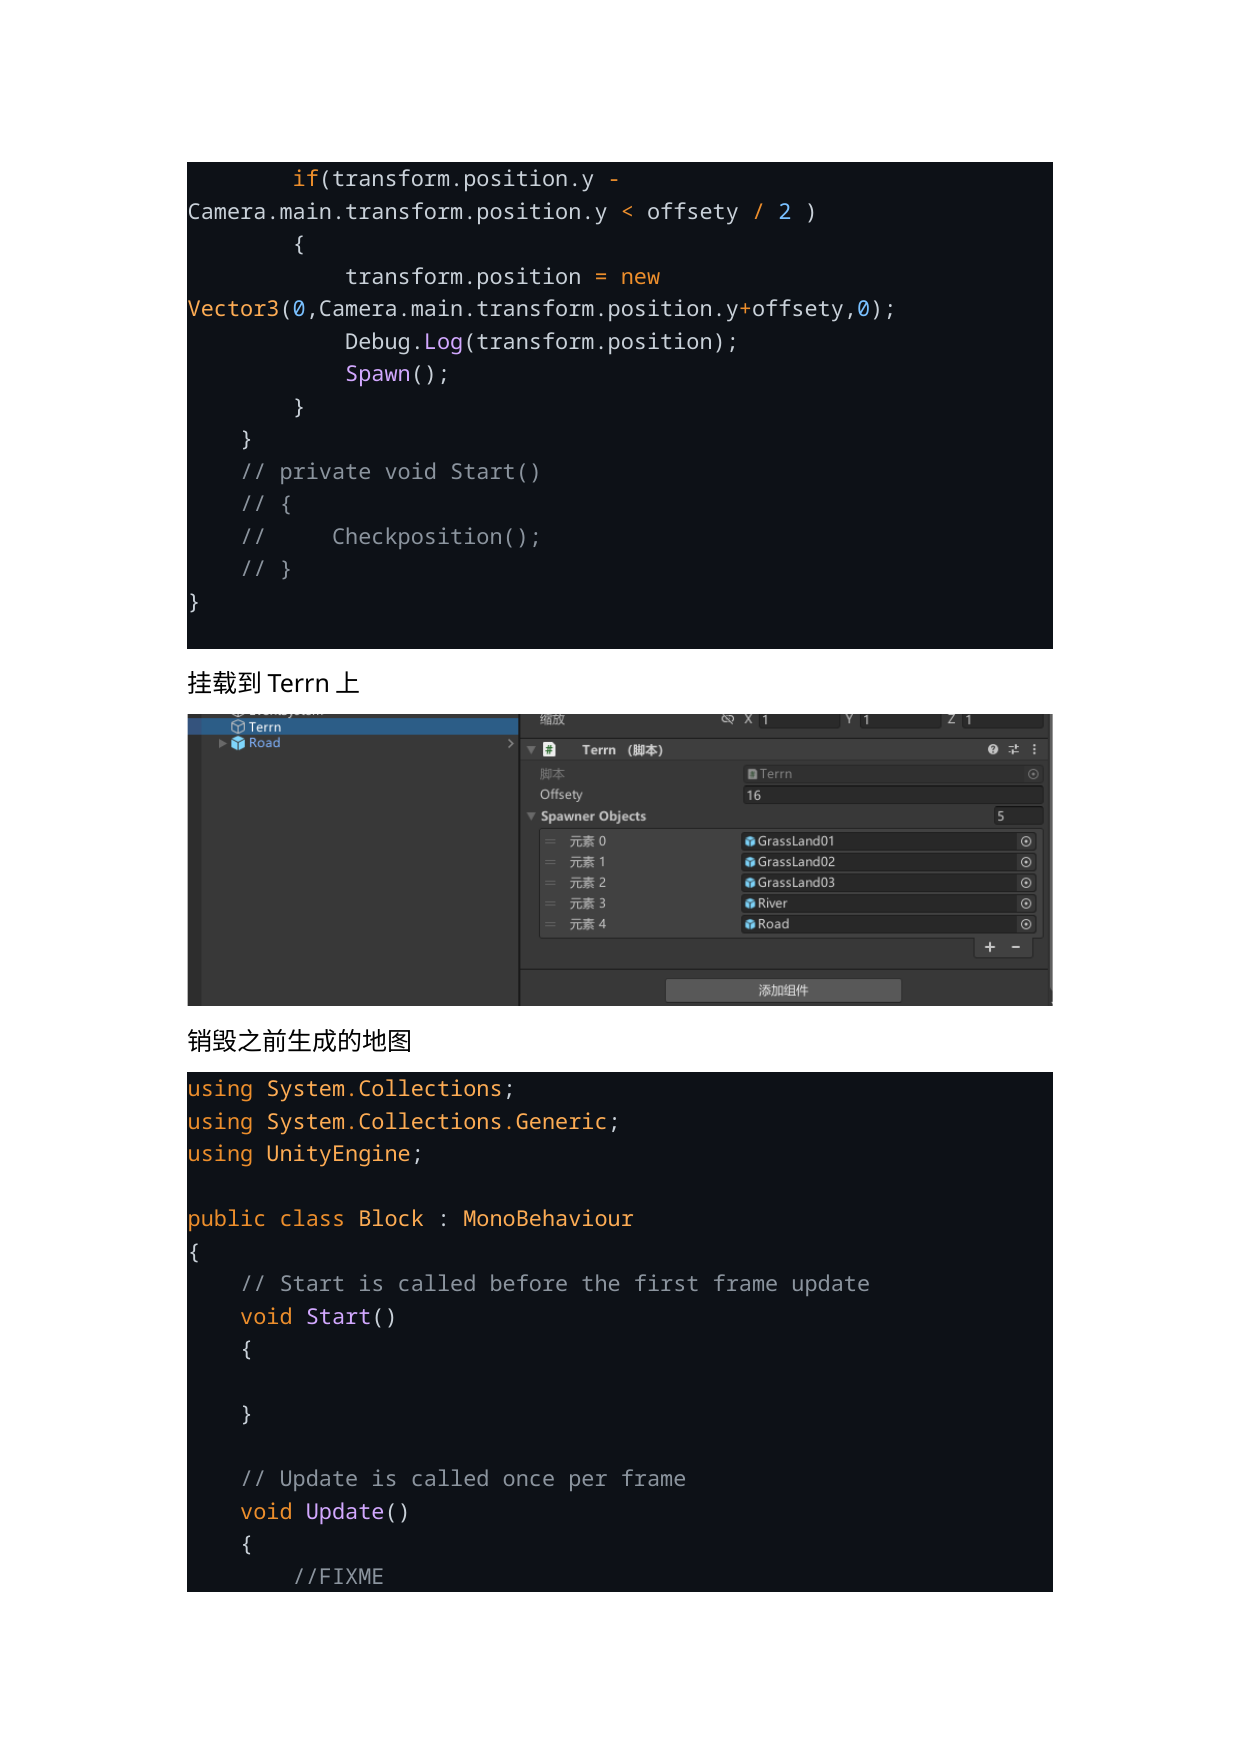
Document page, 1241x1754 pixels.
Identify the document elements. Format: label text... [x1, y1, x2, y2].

text void Update() [187, 1494, 1053, 1527]
text 销毁之前生成的地图 [187, 1007, 1053, 1072]
text Spawn(); [187, 357, 1053, 389]
text } [187, 1397, 1053, 1429]
text } [187, 389, 1053, 422]
text transform.position = new Vector3(0,Camera.main.transform.position.y+offsety,0); [187, 259, 1053, 324]
text if(transform.position.y - Camera.main.transform.position.y < offsety / 2 ) [187, 162, 1053, 227]
text using UnityEngine; [187, 1137, 1053, 1169]
text { [187, 227, 1053, 259]
text //FIXME [187, 1559, 1053, 1592]
text { [187, 1234, 1053, 1267]
text Debug.Log(transform.position); [187, 324, 1053, 357]
text using System.Collections; [187, 1072, 1053, 1104]
text } [187, 422, 1053, 454]
text // private void Start() [187, 454, 1053, 487]
text } [187, 584, 1053, 617]
text 挂载到Terrn上 [187, 649, 1053, 714]
text // } [187, 552, 1053, 584]
text { [187, 1527, 1053, 1559]
text // { [187, 487, 1053, 519]
text // Start is called before the first frame update [187, 1267, 1053, 1299]
text using System.Collections.Generic; [187, 1104, 1053, 1137]
text // Checkposition(); [187, 519, 1053, 552]
picture [187, 714, 1053, 1006]
text void Start() [187, 1299, 1053, 1332]
text { [187, 1332, 1053, 1364]
text public class Block : MonoBehaviour [187, 1202, 1053, 1234]
text // Update is called once per frame [187, 1462, 1053, 1494]
